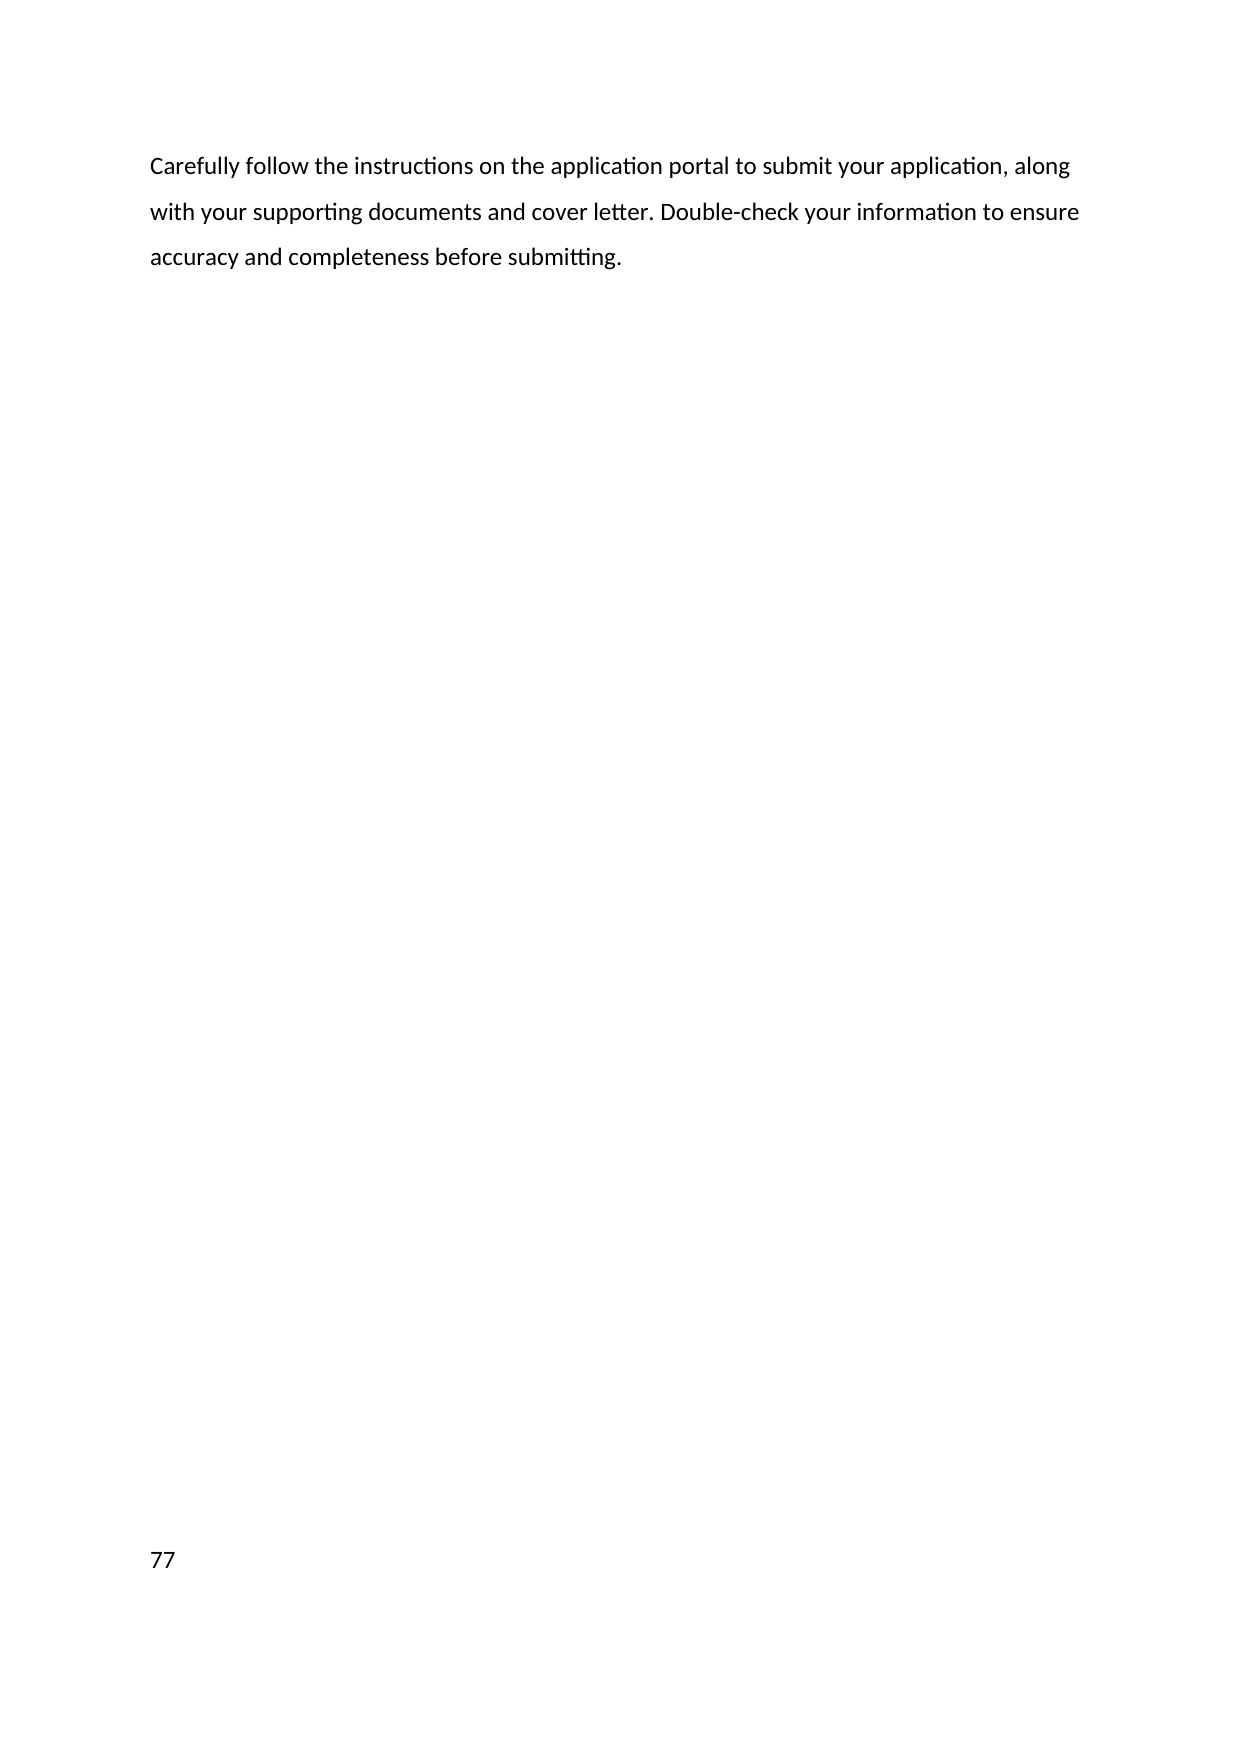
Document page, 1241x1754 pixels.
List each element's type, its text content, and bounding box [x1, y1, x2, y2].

text Carefully follow the instructions on the application portal to submit your application, along with your supporting documents and cover letter. Double-check your information to ensure accuracy and completeness before submitting. [150, 150, 1090, 272]
